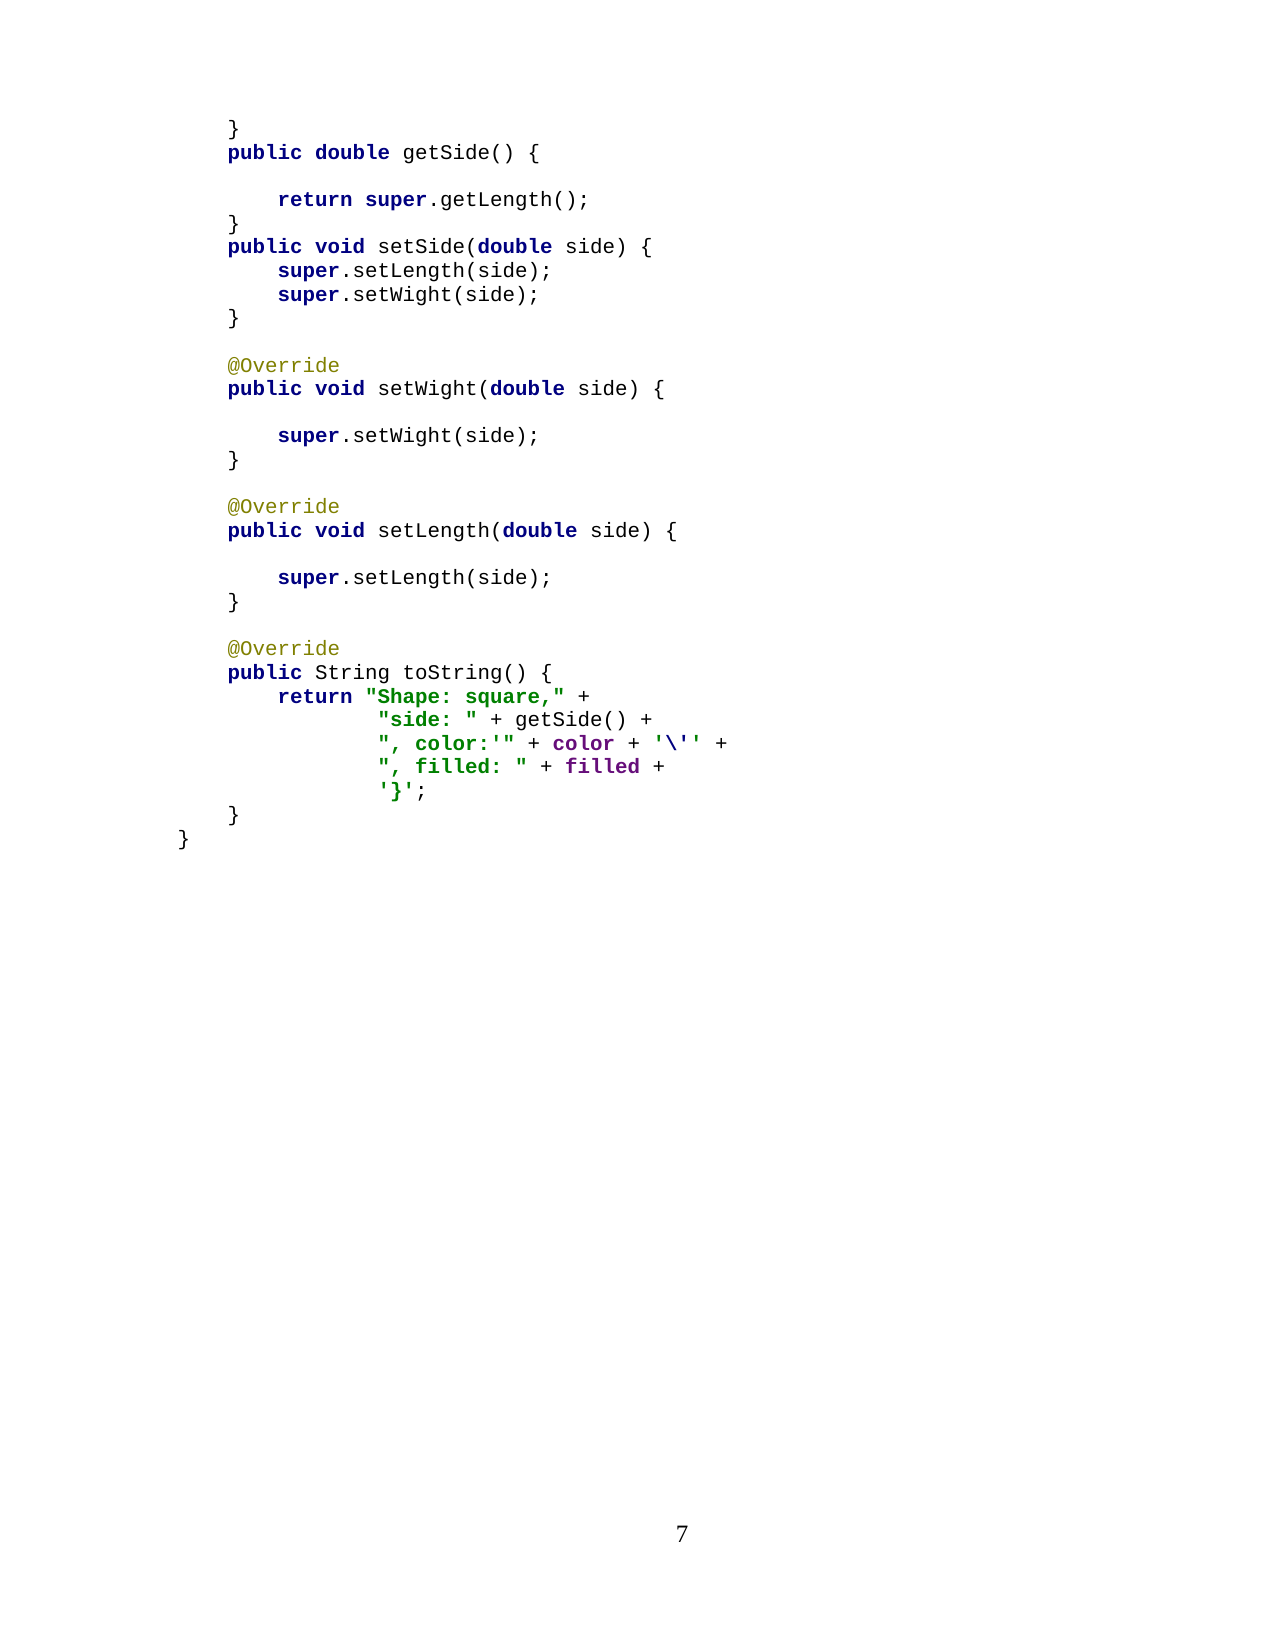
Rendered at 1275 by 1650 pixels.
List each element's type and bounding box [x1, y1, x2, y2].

text [177, 118, 1186, 851]
